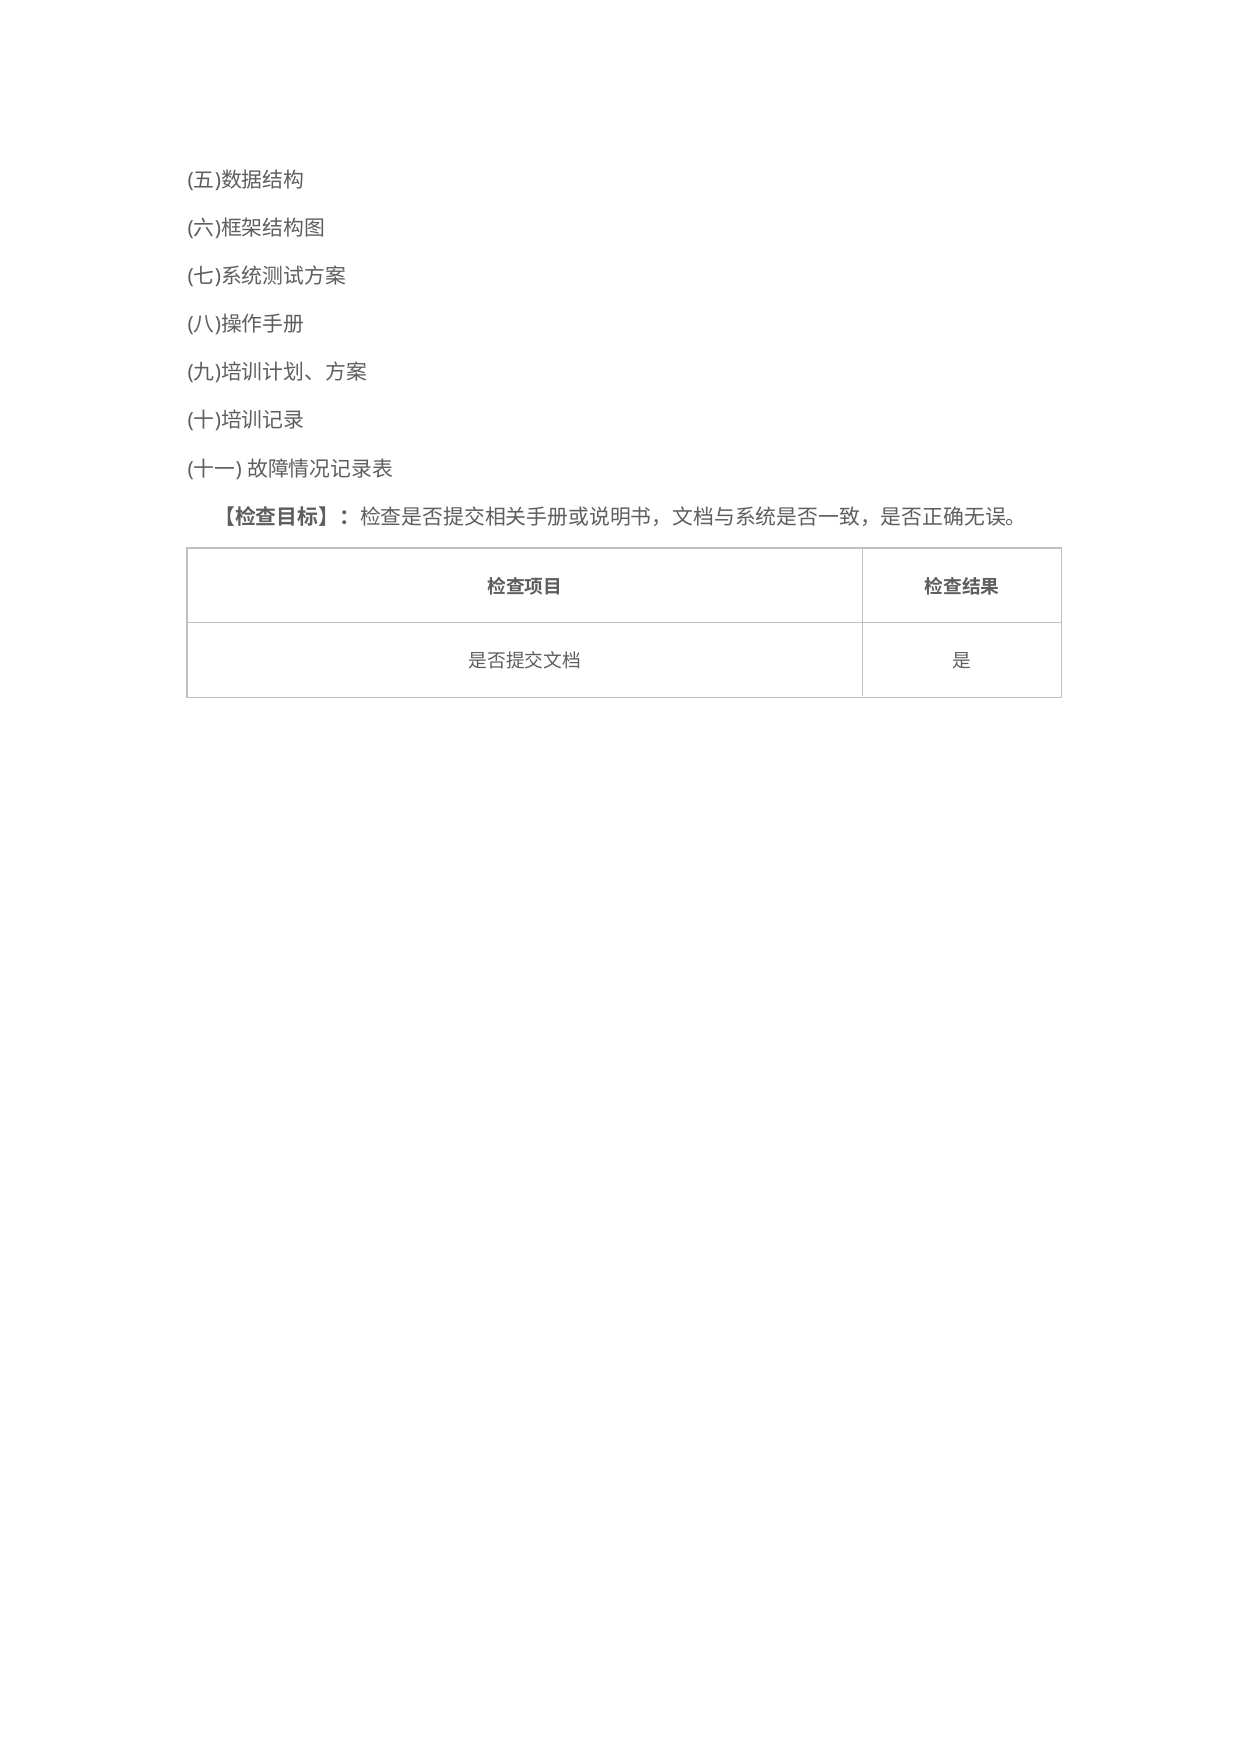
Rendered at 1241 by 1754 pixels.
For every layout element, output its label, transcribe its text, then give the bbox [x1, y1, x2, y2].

table_header 检查项目 [188, 549, 862, 622]
text (九)培训计划、方案 [187, 354, 1053, 387]
text (八)操作手册 [187, 306, 1053, 339]
text 【检查目标】：检查是否提交相关手册或说明书，文档与系统是否一致，是否正确无误。 [187, 499, 1053, 531]
table_cell 是 [863, 623, 1061, 696]
table_cell 是否提交文档 [188, 623, 862, 696]
text (五)数据结构 [187, 162, 1053, 194]
text (七)系统测试方案 [187, 258, 1053, 291]
table_header 检查结果 [863, 549, 1061, 622]
text (六)框架结构图 [187, 210, 1053, 243]
text (十)培训记录 [187, 403, 1053, 435]
text (十一) 故障情况记录表 [187, 451, 1053, 483]
